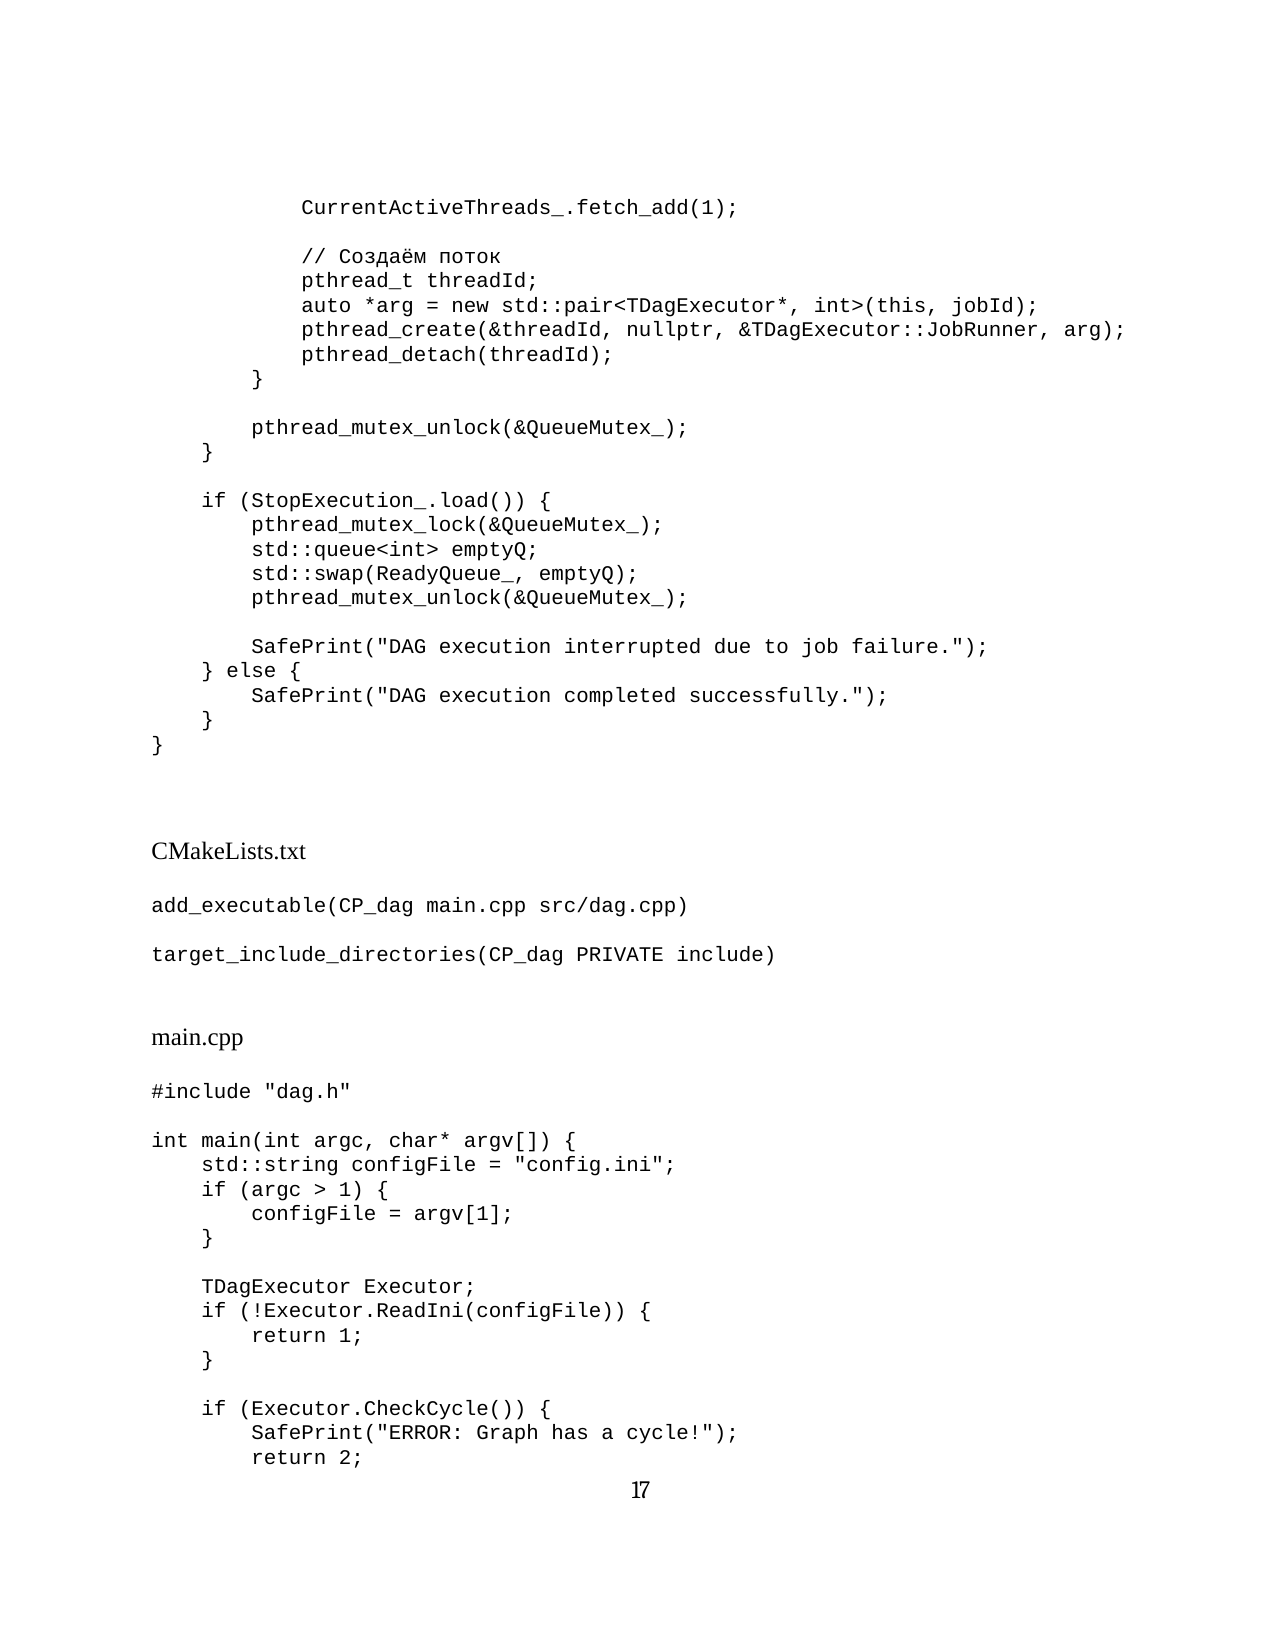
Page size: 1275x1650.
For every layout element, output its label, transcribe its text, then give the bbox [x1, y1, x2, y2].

text pthread_mutex_lock(&QueueMutex_); [151, 514, 1275, 538]
text } [151, 368, 1275, 392]
text pthread_detach(threadId); [151, 343, 1275, 367]
text if (!Executor.ReadIni(configFile)) { [151, 1300, 1275, 1324]
text // Создаём поток [151, 246, 1275, 270]
text SafePrint("DAG execution completed successfully."); [151, 685, 1275, 708]
text SafePrint("DAG execution interrupted due to job failure."); [151, 636, 1275, 660]
text auto *arg = new std::pair<TDagExecutor*, int>(this, jobId); [151, 295, 1275, 318]
text } [151, 1227, 1275, 1251]
text } [151, 709, 1275, 733]
text return 1; [151, 1325, 1275, 1348]
text } [151, 441, 1275, 465]
text int main(int argc, char* argv[]) { [151, 1130, 1275, 1153]
text std::queue<int> emptyQ; [151, 538, 1275, 562]
text } else { [151, 660, 1275, 684]
text main.cpp [151, 1022, 1275, 1051]
text pthread_t threadId; [151, 270, 1275, 294]
text std::string configFile = "config.ini"; [151, 1154, 1275, 1178]
text pthread_mutex_unlock(&QueueMutex_); [151, 587, 1275, 611]
text pthread_create(&threadId, nullptr, &TDagExecutor::JobRunner, arg); [151, 319, 1275, 343]
text pthread_mutex_unlock(&QueueMutex_); [151, 417, 1275, 440]
text add_executable(CP_dag main.cpp src/dag.cpp) [151, 895, 1275, 919]
text std::swap(ReadyQueue_, emptyQ); [151, 563, 1275, 587]
text #include "dag.h" [151, 1081, 1275, 1105]
text } [151, 1349, 1275, 1373]
text configFile = argv[1]; [151, 1203, 1275, 1227]
text CMakeLists.txt [151, 836, 1275, 865]
text return 2; [151, 1447, 1275, 1470]
text CurrentActiveThreads_.fetch_add(1); [151, 197, 1275, 221]
text SafePrint("ERROR: Graph has a cycle!"); [151, 1422, 1275, 1446]
text target_include_directories(CP_dag PRIVATE include) [151, 944, 1275, 967]
text } [151, 733, 1275, 757]
text if (StopExecution_.load()) { [151, 490, 1275, 513]
text if (argc > 1) { [151, 1178, 1275, 1202]
text TDagExecutor Executor; [151, 1276, 1275, 1300]
text if (Executor.CheckCycle()) { [151, 1398, 1275, 1422]
